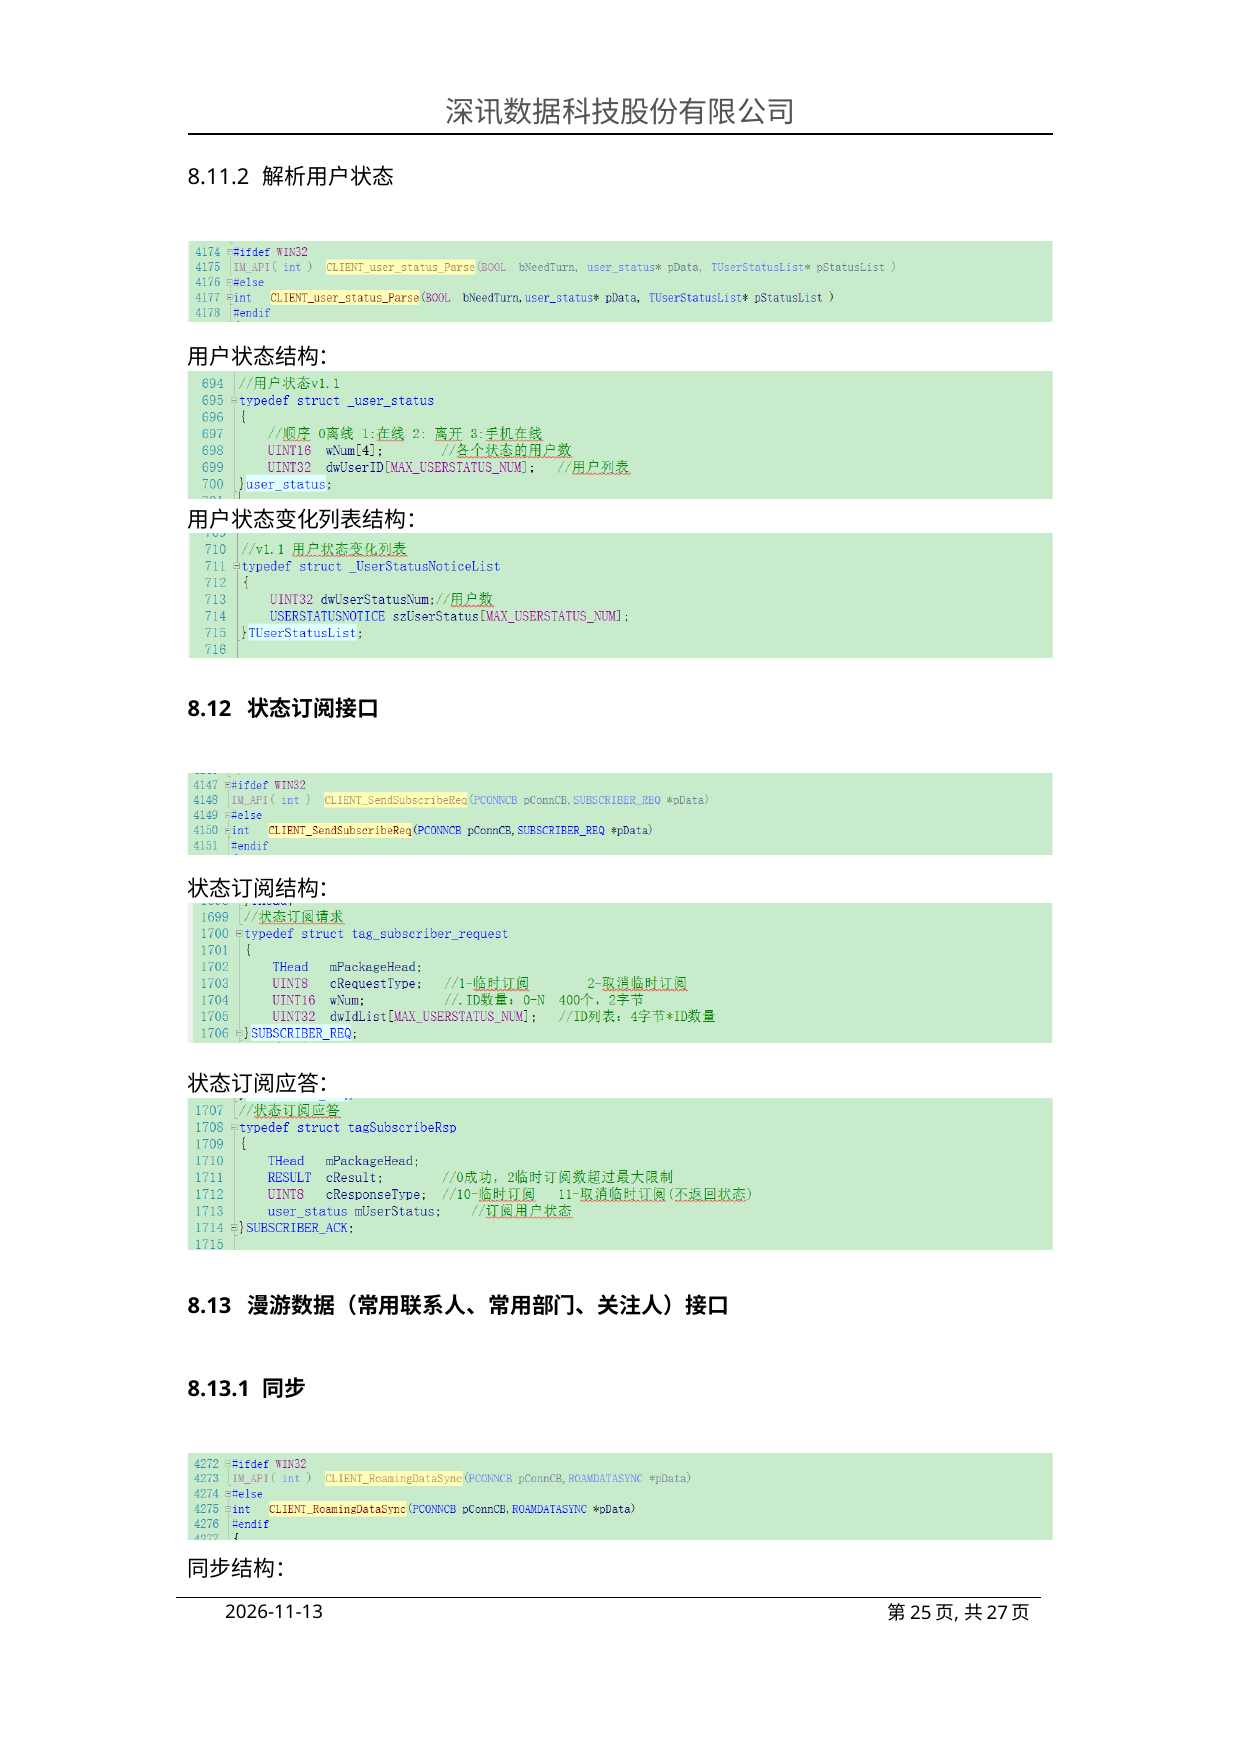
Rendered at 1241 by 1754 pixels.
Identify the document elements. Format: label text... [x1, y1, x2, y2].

text 状态订阅应答： [187, 1066, 1053, 1098]
text 同步结构： [187, 1551, 1053, 1583]
subtitle 漫游数据（常用联系人、常用部门、关注人）接口 [187, 1288, 1053, 1321]
subtitle 状态订阅接口 [187, 691, 1053, 723]
subtitle 同步 [187, 1371, 1053, 1403]
text 用户状态结构： [187, 339, 1053, 371]
picture [187, 903, 1053, 1043]
picture [187, 773, 1053, 855]
text 状态订阅结构： [187, 871, 1053, 903]
picture [187, 241, 1053, 322]
picture [187, 533, 1053, 658]
subtitle 解析用户状态 [187, 158, 1053, 191]
picture [187, 1098, 1053, 1250]
picture [187, 1453, 1053, 1540]
picture [187, 371, 1053, 499]
text 用户状态变化列表结构： [187, 501, 1053, 533]
